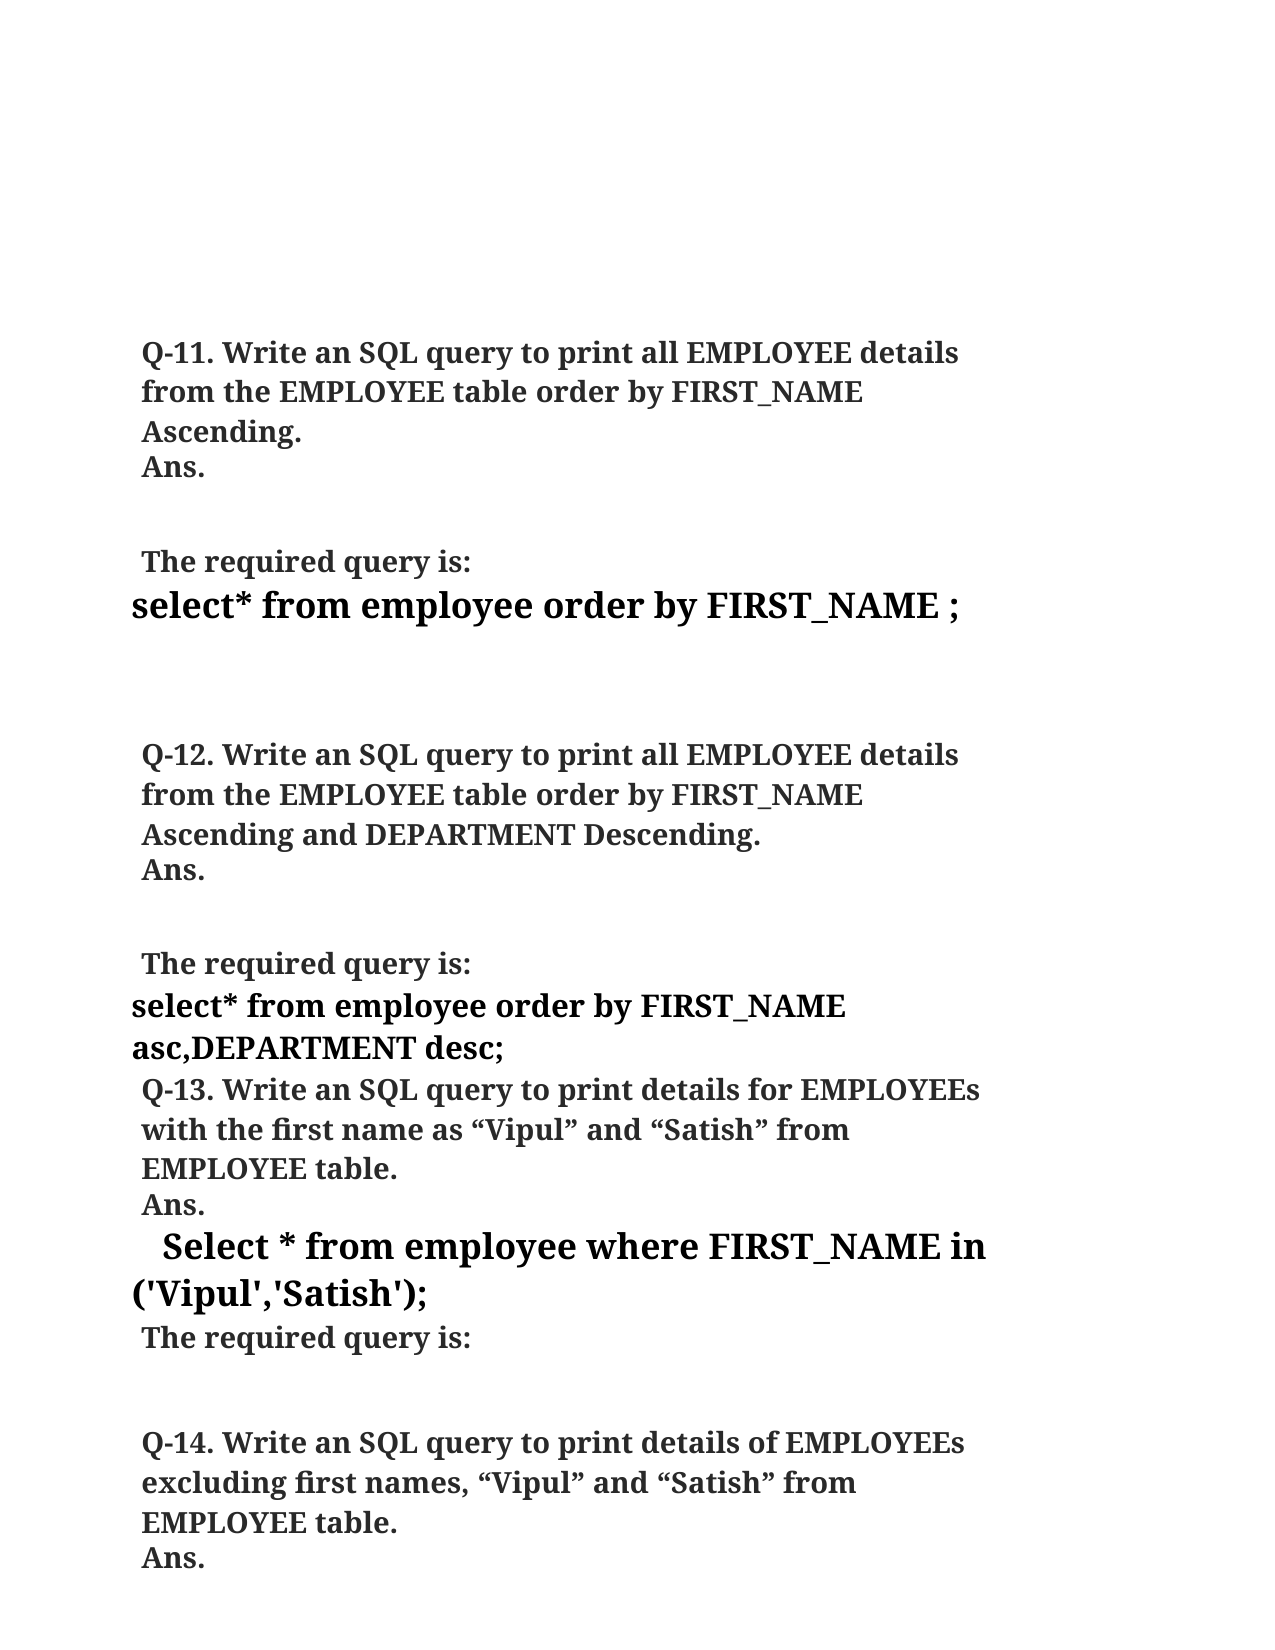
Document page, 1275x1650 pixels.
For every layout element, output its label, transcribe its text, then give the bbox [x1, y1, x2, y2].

text Ans. [141, 853, 1096, 887]
text Q-12. Write an SQL query to print all EMPLOYEE details from the EMPLOYEE table order by FIRST_NAME Ascending and DEPARTMENT Descending. [141, 734, 984, 853]
text The required query is: [141, 1317, 1096, 1357]
text Ans. [141, 1543, 1096, 1575]
text Q-14. Write an SQL query to print details of EMPLOYEEs excluding first names, “Vipul” and “Satish” from EMPLOYEE table. [141, 1423, 992, 1542]
subtitle Select * from employee where FIRST_NAME in ('Vipul','Satish'); [131, 1222, 1015, 1316]
text The required query is: [141, 943, 1096, 983]
text Q-11. Write an SQL query to print all EMPLOYEE details from the EMPLOYEE table order by FIRST_NAME Ascending. [141, 332, 980, 451]
text Ans. [141, 1188, 1096, 1222]
text Q-13. Write an SQL query to print details for EMPLOYEEs with the first name as “Vipul” and “Satish” from EMPLOYEE table. [141, 1069, 1006, 1188]
text The required query is: [141, 541, 1096, 581]
text Ans. [141, 451, 1096, 484]
subtitle select* from employee order by FIRST_NAME asc,DEPARTMENT desc; [131, 984, 958, 1069]
text select* from employee order by FIRST_NAME ; [131, 581, 1096, 629]
